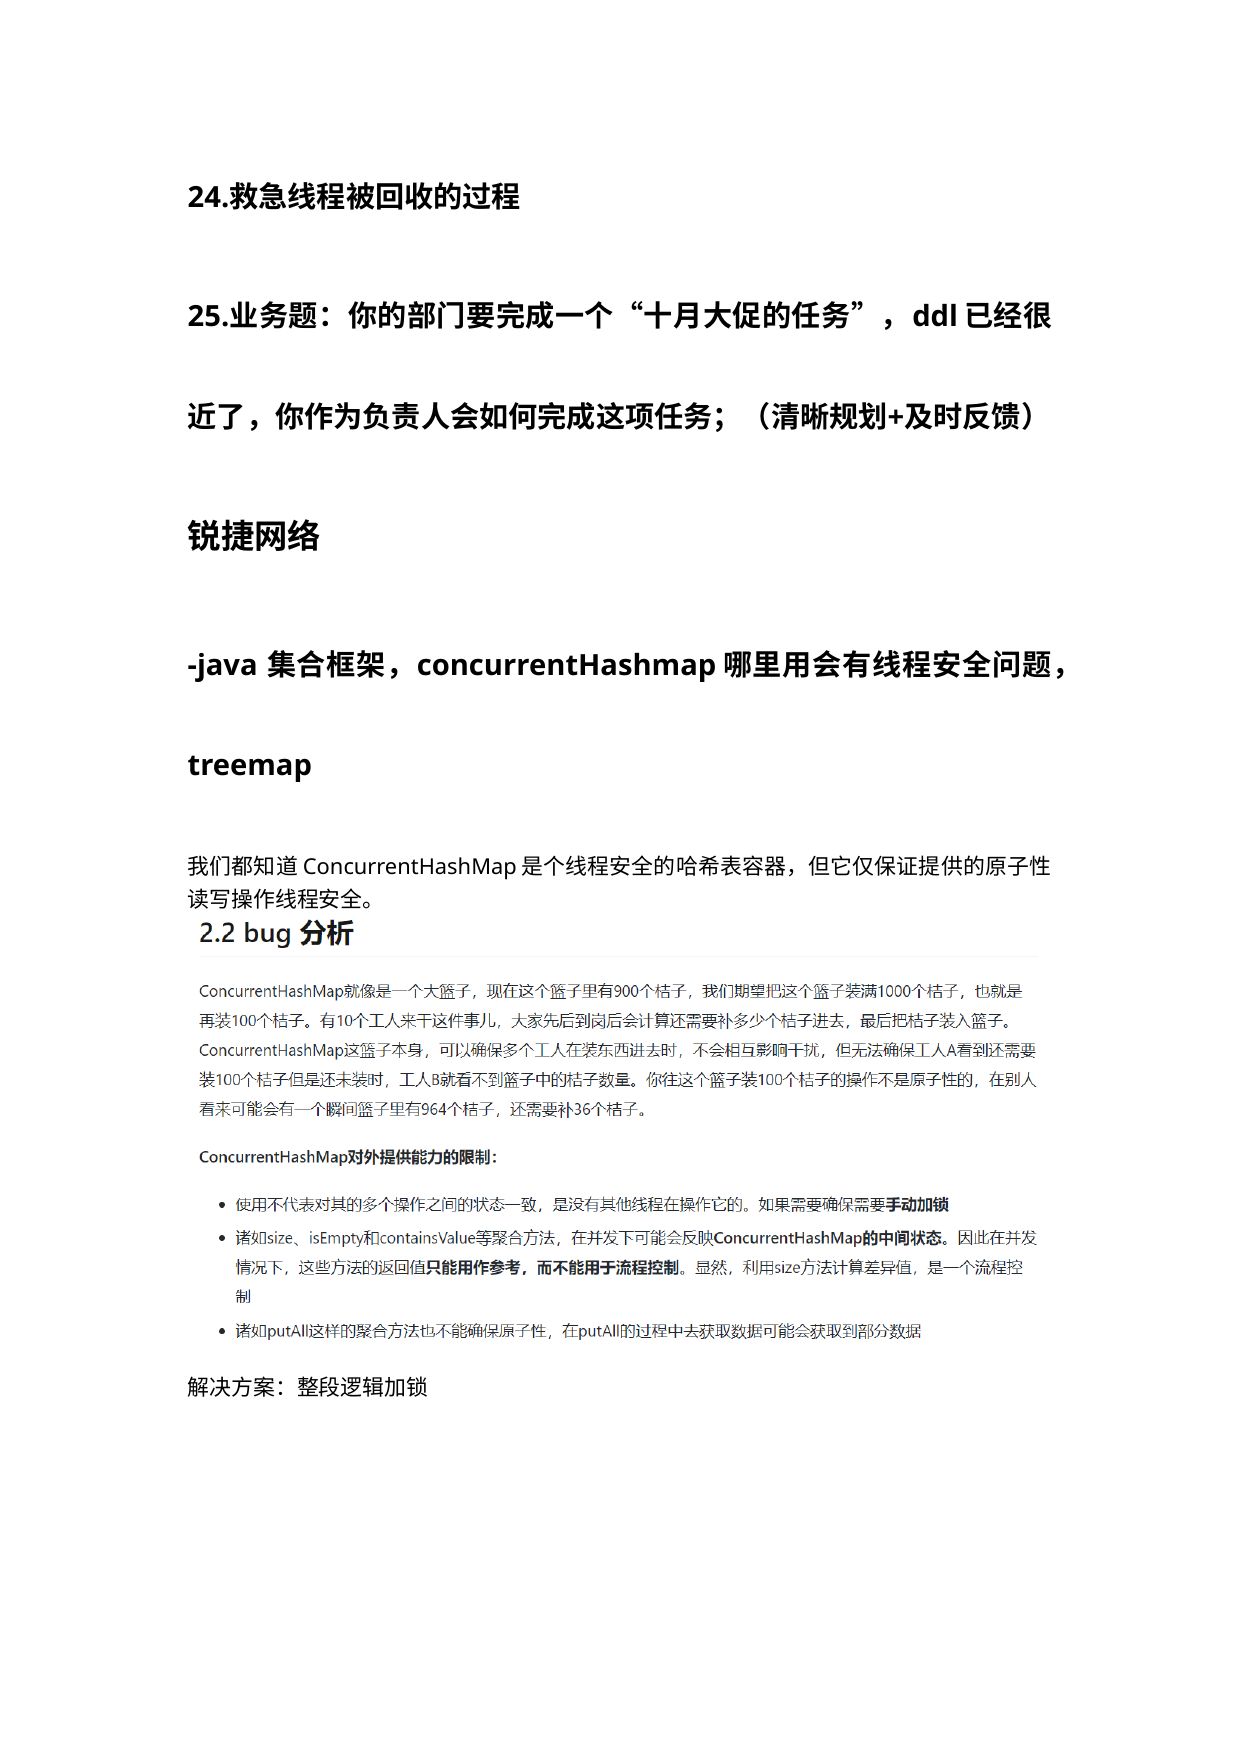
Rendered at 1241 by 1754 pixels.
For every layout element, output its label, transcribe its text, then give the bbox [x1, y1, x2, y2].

picture [187, 914, 1053, 1349]
subtitle 锐捷网络 [187, 501, 1053, 566]
text 解决方案：整段逻辑加锁 [187, 1369, 1053, 1402]
text 我们都知道ConcurrentHashMap是个线程安全的哈希表容器，但它仅保证提供的原子性读写操作线程安全。 [187, 849, 1053, 914]
text 24.救急线程被回收的过程 [187, 162, 1053, 227]
text -java 集合框架，concurrentHashmap哪里用会有线程安全问题，treemap [187, 630, 1053, 797]
text 25.业务题：你的部门要完成一个“十月大促的任务”，ddl已经很近了，你作为负责人会如何完成这项任务；（清晰规划+及时反馈） [187, 281, 1053, 447]
